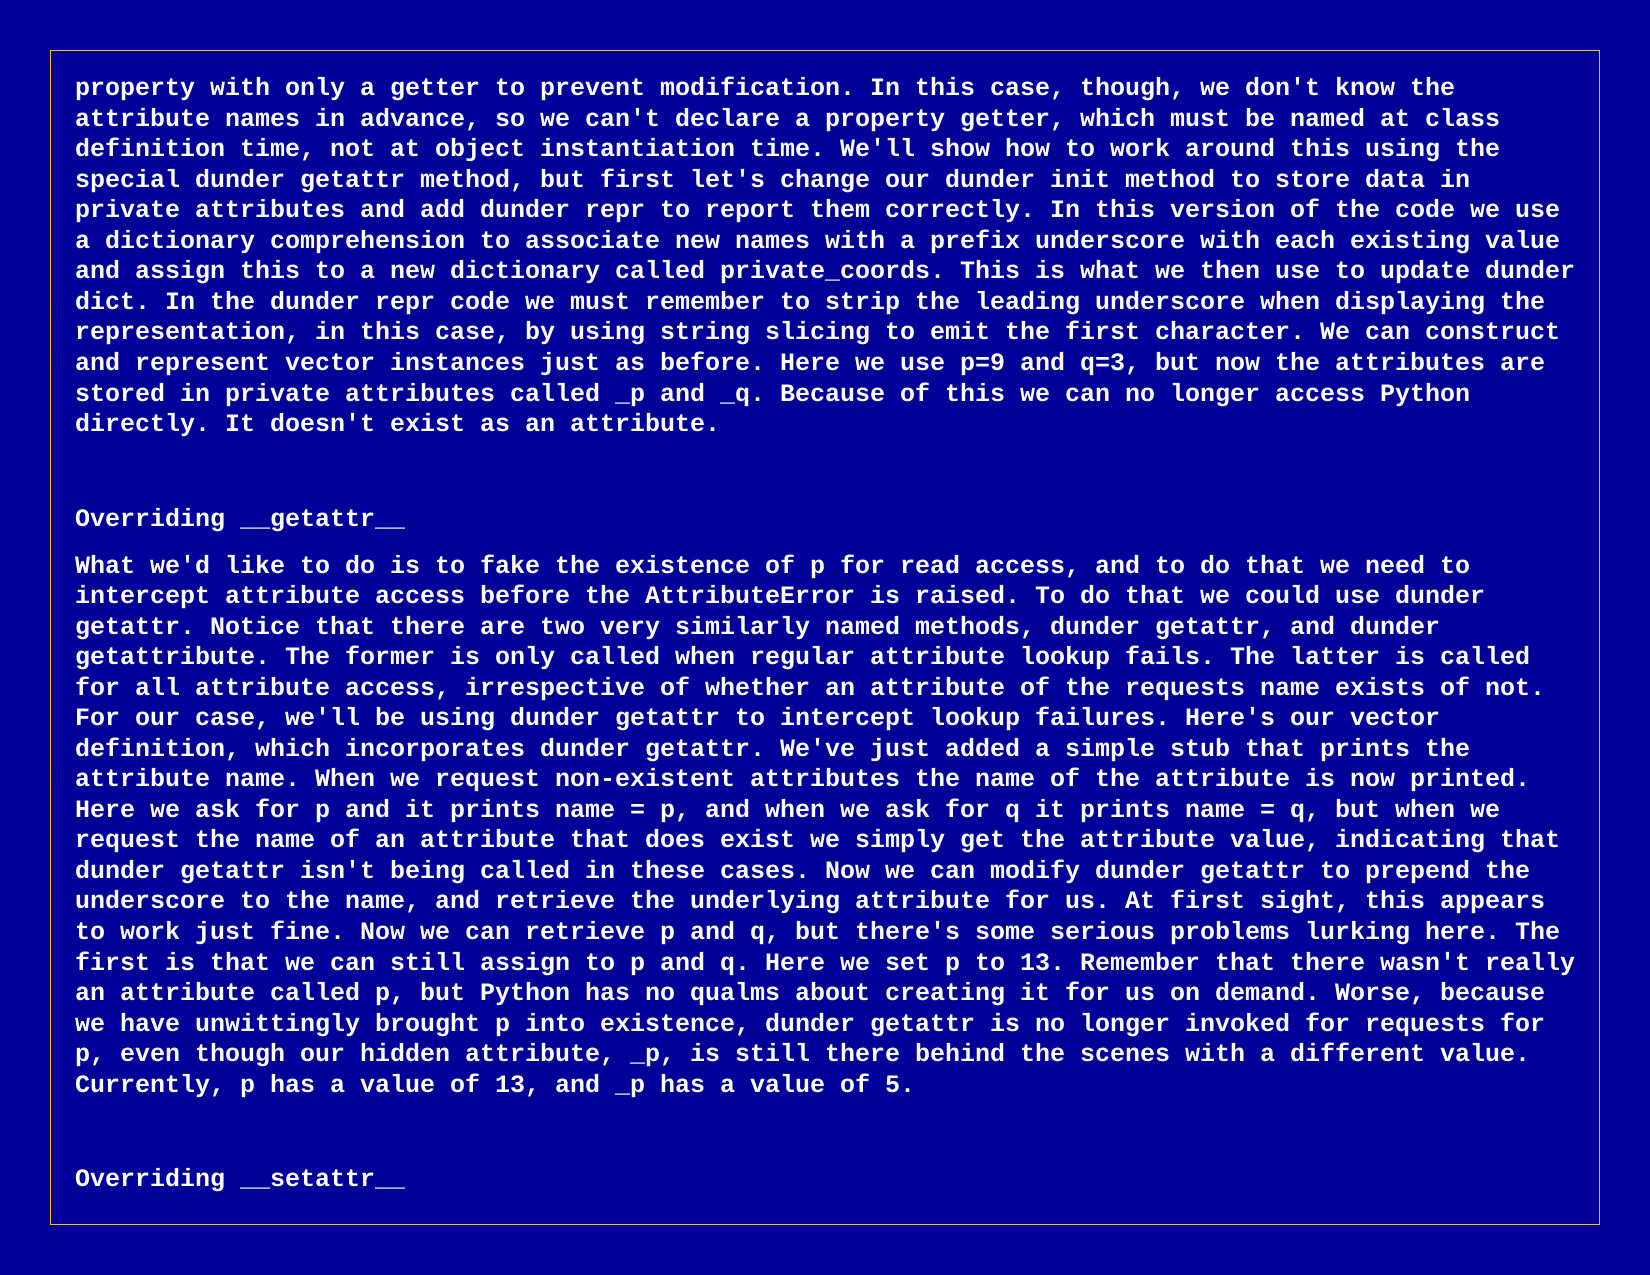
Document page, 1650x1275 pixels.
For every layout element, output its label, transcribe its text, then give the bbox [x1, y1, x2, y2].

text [75, 75, 1575, 439]
text Overriding __setattr__ [75, 1166, 1575, 1194]
text What we'd like to do is to fake the existence of p for read access, and to do that we need to intercept attribute access before the AttributeError is raised. To do that we could use dunder getattr. Notice that there are two very similarly named methods, dunder getattr, and dunder getattribute. The former is only called when regular attribute lookup fails. The latter is called for all attribute access, irrespective of whether an attribute of the requests name exists of not. For our case, we'll be using dunder getattr to intercept lookup failures. Here's our vector definition, which incorporates dunder getattr. We've just added a simple stub that prints the attribute name. When we request non-existent attributes the name of the attribute is now printed. Here we ask for p and it prints name = p, and when we ask for q it prints name = q, but when we request the name of an attribute that does exist we simply get the attribute value, indicating that dunder getattr isn't being called in these cases. Now we can modify dunder getattr to prepend the underscore to the name, and retrieve the underlying attribute for us. At first sight, this appears to work just fine. Now we can retrieve p and q, but there's some serious problems lurking here. The first is that we can still assign to p and q. Here we set p to 13. Remember that there wasn't really an attribute called p, but Python has no qualms about creating it for us on demand. Worse, because we have unwittingly brought p into existence, dunder getattr is no longer invoked for requests for p, even though our hidden attribute, _p, is still there behind the scenes with a different value. Currently, p has a value of 13, and _p has a value of 5. [75, 552, 1575, 1099]
text Overriding __getattr__ [75, 505, 1575, 533]
